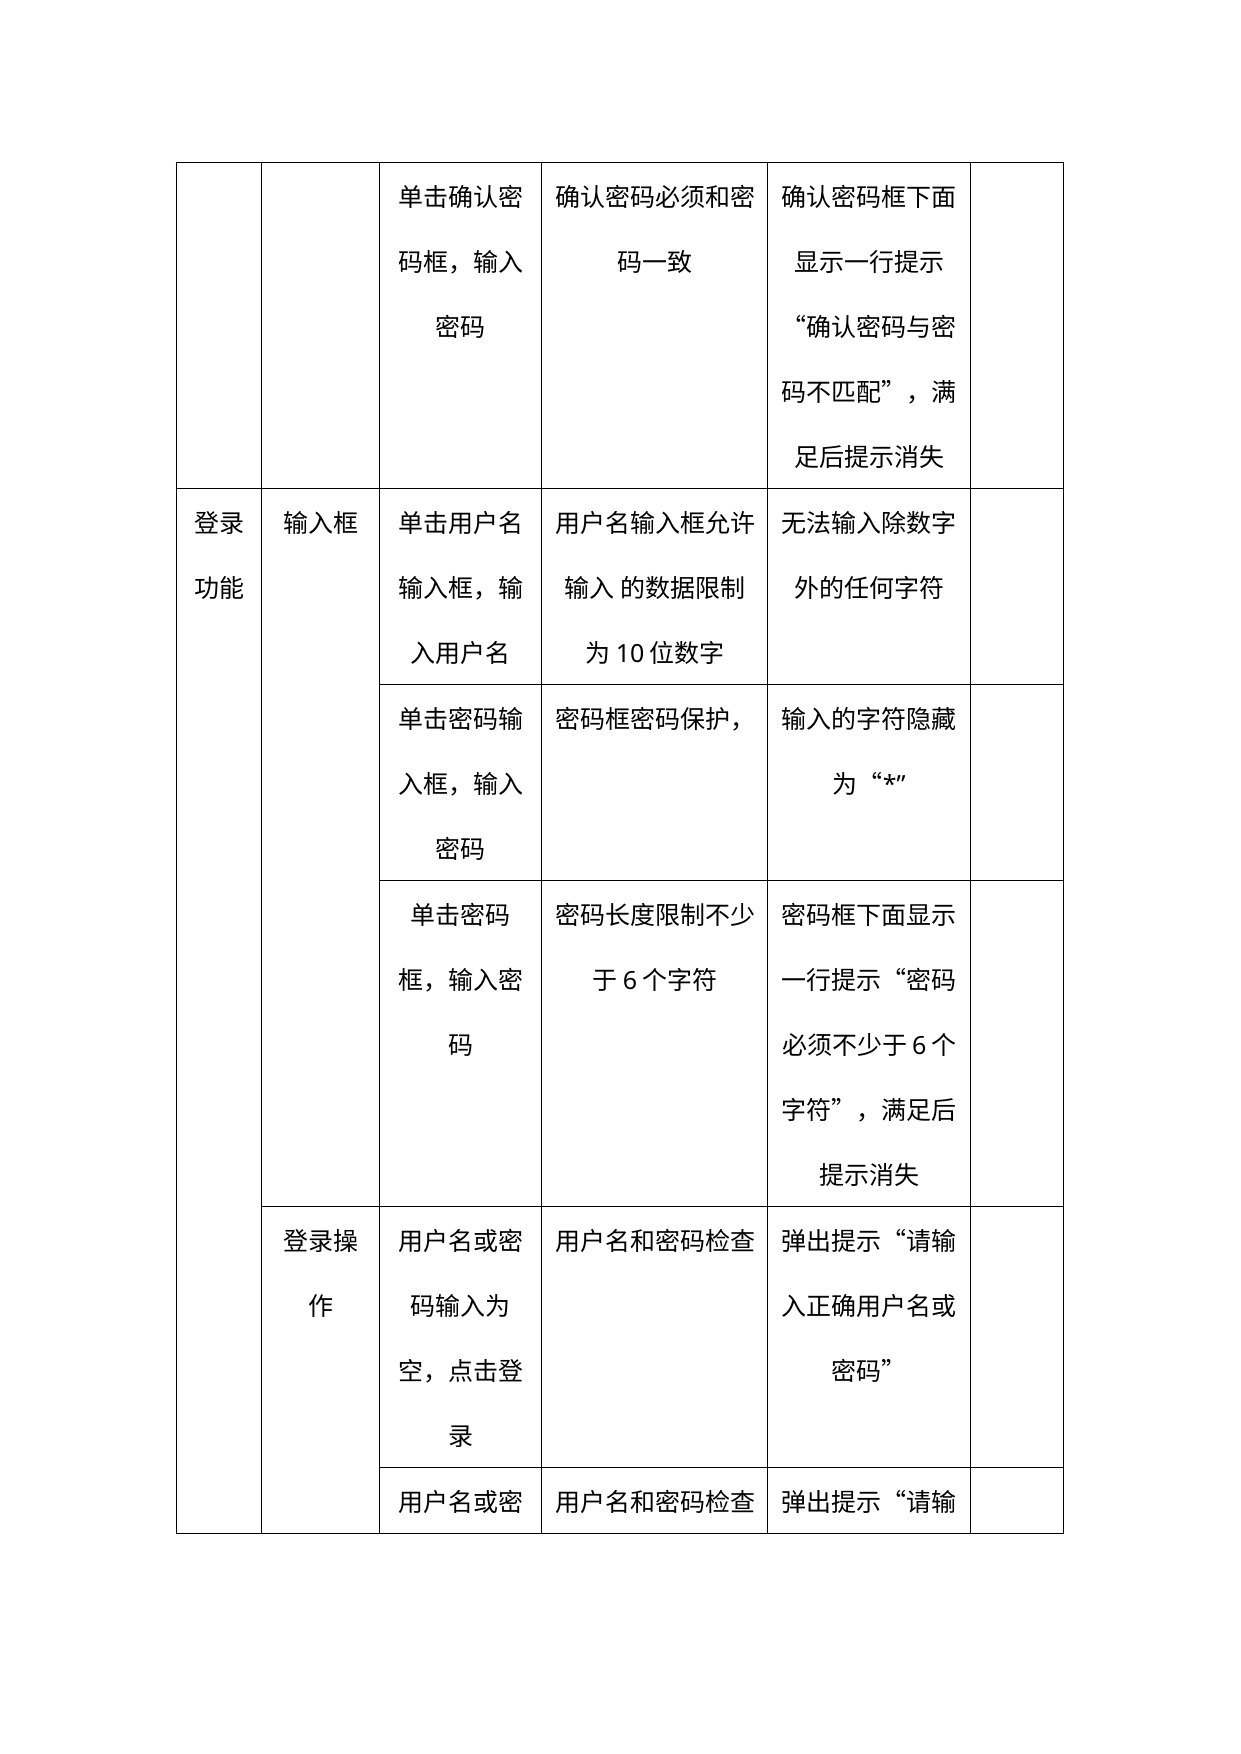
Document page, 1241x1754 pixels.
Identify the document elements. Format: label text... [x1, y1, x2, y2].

table_cell 用户名或密码输入为空，点击登录 [380, 1207, 541, 1467]
table_cell 用户名和密码检查 [542, 1468, 767, 1533]
table_cell 输入的字符隐藏为“*” [768, 685, 970, 880]
table_cell 单击确认密码框，输入密码 [380, 163, 541, 488]
table_cell 输入框 [262, 489, 379, 1206]
table_cell [971, 685, 1063, 880]
table_cell 登录操作 [262, 1207, 379, 1533]
table_cell [971, 881, 1063, 1206]
table_cell 用户名和密码检查 [542, 1207, 767, 1467]
table_cell 确认密码必须和密码一致 [542, 163, 767, 488]
table_cell 无法输入除数字外的任何字符 [768, 489, 970, 684]
table_cell 单击密码框，输入密码 [380, 881, 541, 1206]
table_cell 弹出提示“请输入正确用户名或密码” [768, 1468, 970, 1533]
table_cell 确认密码框下面显示一行提示“确认密码与密码不匹配”，满足后提示消失 [768, 163, 970, 488]
table_cell [971, 489, 1063, 684]
table_cell 单击用户名输入框，输入用户名 [380, 489, 541, 684]
table_cell 密码长度限制不少于6个字符 [542, 881, 767, 1206]
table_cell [380, 1468, 541, 1533]
table_cell 弹出提示“请输入正确用户名或密码” [768, 1207, 970, 1467]
table_cell [971, 1468, 1063, 1533]
table_cell [971, 163, 1063, 488]
table_cell [971, 1207, 1063, 1467]
table_cell 密码框密码保护， [542, 685, 767, 880]
table_cell 用户名输入框允许输入 的数据限制为10位数字 [542, 489, 767, 684]
table_cell 单击密码输入框，输入密码 [380, 685, 541, 880]
table_cell 密码框下面显示一行提示“密码必须不少于6个字符”，满足后提示消失 [768, 881, 970, 1206]
table_cell 登录功能 [177, 489, 261, 1533]
